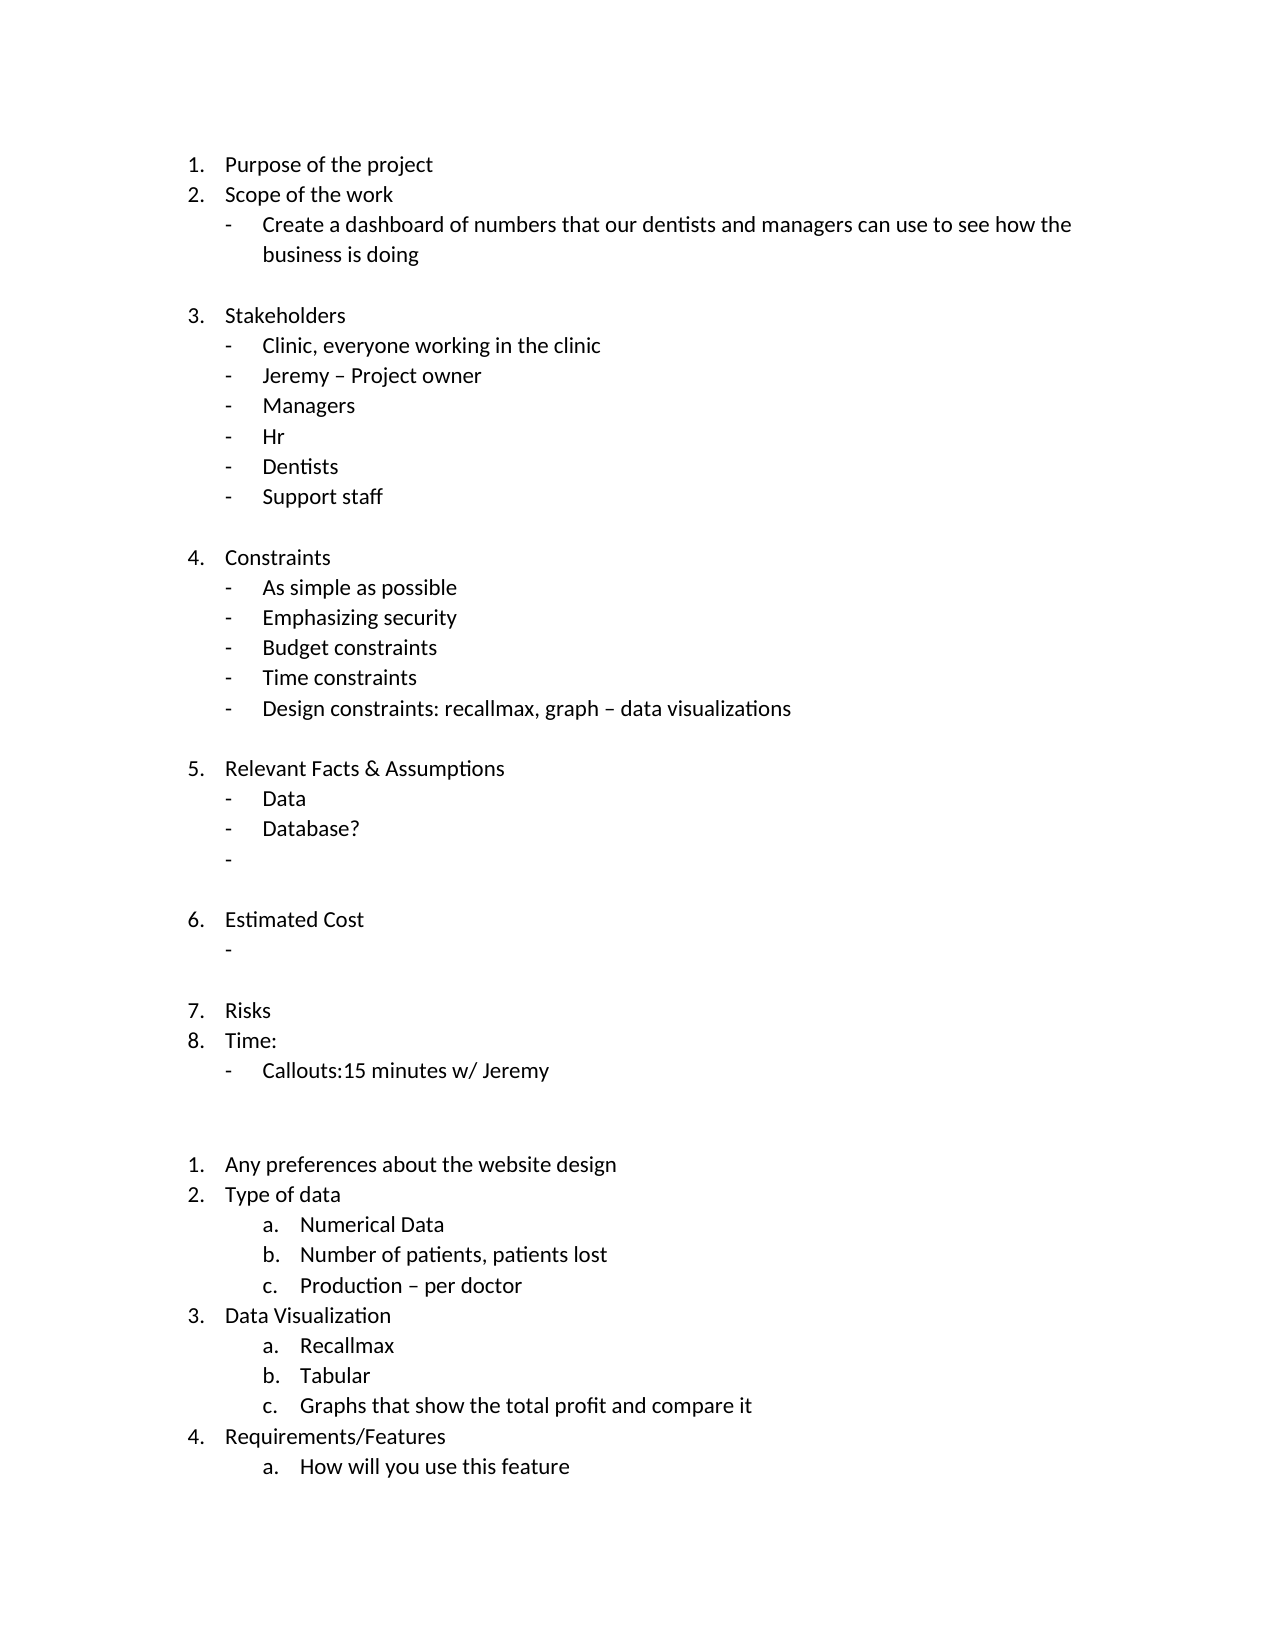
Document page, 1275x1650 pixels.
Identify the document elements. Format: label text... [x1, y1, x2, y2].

list Emphasizing security [225, 603, 1125, 631]
list Managers [225, 392, 1125, 420]
list Number of patients, patients lost [262, 1241, 1125, 1269]
list Support staff [225, 482, 1125, 510]
list Callouts:15 minutes w/ Jeremy [225, 1056, 1125, 1084]
list Any preferences about the website design [187, 1150, 1125, 1178]
list Recallmax [262, 1331, 1125, 1359]
list Relevant Facts & Assumptions [187, 754, 1125, 782]
list As simple as possible [225, 573, 1125, 601]
list Production – per doctor [262, 1271, 1125, 1299]
list Budget constraints [225, 633, 1125, 661]
list Scope of the work [187, 180, 1125, 208]
list Risks [187, 996, 1125, 1024]
list Clinic, everyone working in the clinic [225, 331, 1125, 359]
list Numerical Data [262, 1210, 1125, 1238]
list Type of data [187, 1180, 1125, 1208]
list Time: [187, 1026, 1125, 1054]
list Time constraints [225, 663, 1125, 692]
list Tabular [262, 1361, 1125, 1389]
list Design constraints: recallmax, graph – data visualizations [225, 694, 1125, 722]
list Database? [225, 814, 1125, 843]
list Hr [225, 422, 1125, 450]
list Estimated Cost [187, 905, 1125, 933]
list Jeremy – Project owner [225, 361, 1125, 389]
list Purpose of the project [187, 150, 1125, 178]
list Create a dashboard of numbers that our dentists and managers can use to see how the business is doing [225, 210, 1125, 269]
list Graphs that show the total profit and compare it [262, 1392, 1125, 1420]
list Data Visualization [187, 1301, 1125, 1329]
list Dentists [225, 452, 1125, 480]
list Stakeholders [187, 301, 1125, 329]
list How will you use this feature [262, 1452, 1125, 1480]
list Constraints [187, 543, 1125, 571]
list Data [225, 784, 1125, 812]
list Requirements/Features [187, 1422, 1125, 1450]
